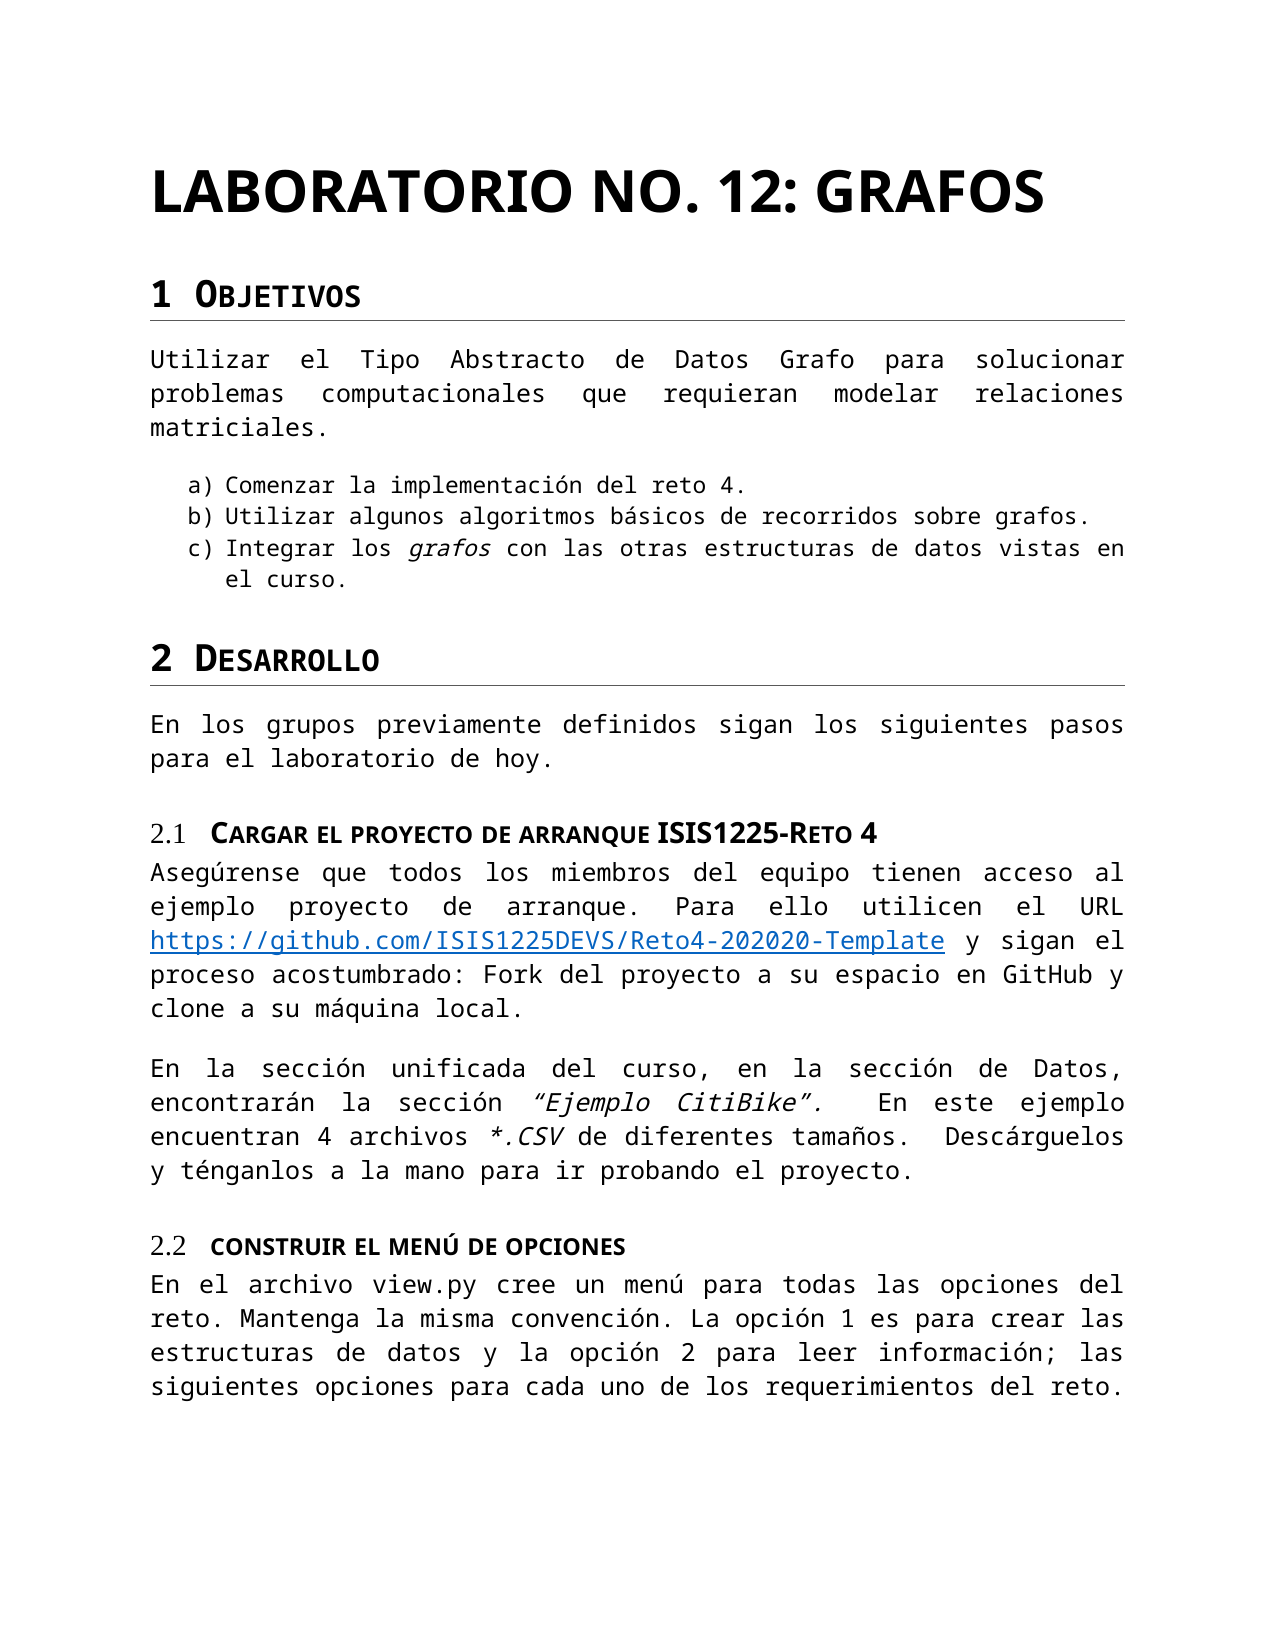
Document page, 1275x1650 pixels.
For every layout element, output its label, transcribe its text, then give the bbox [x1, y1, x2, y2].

subtitle Objetivos [150, 267, 1125, 320]
list Integrar los grafos con las otras estructuras de datos vistas en el curso. [187, 532, 1125, 594]
text Utilizar el Tipo Abstracto de Datos Grafo para solucionar problemas computacionales que requieran modelar relaciones matriciales. [150, 342, 1125, 444]
list Utilizar algunos algoritmos básicos de recorridos sobre grafos. [187, 500, 1125, 532]
subtitle Cargar el proyecto de arranque ISIS1225-Reto 4 [150, 812, 1125, 852]
text En el archivo view.py cree un menú para todas las opciones del reto. Mantenga la misma convención. La opción 1 es para crear las estructuras de datos y la opción 2 para leer información; las siguientes opciones para cada uno de los requerimientos del reto. [150, 1267, 1125, 1403]
subtitle Desarrollo [150, 632, 1125, 685]
text En la sección unificada del curso, en la sección de Datos, encontrarán la sección “Ejemplo CitiBike”. En este ejemplo encuentran 4 archivos *.CSV de diferentes tamaños. Descárguelos y ténganlos a la mano para ir probando el proyecto. [150, 1050, 1125, 1186]
subtitle construir el menú de opciones [150, 1224, 1125, 1264]
text En los grupos previamente definidos sigan los siguientes pasos para el laboratorio de hoy. [150, 706, 1125, 774]
title LABORATORIO NO. 12: GRAFOS [150, 150, 1125, 229]
text Asegúrense que todos los miembros del equipo tienen acceso al ejemplo proyecto de arranque. Para ello utilicen el URL https://github.com/ISIS1225DEVS/Reto4-202020-Template y sigan el proceso acostumbrado: Fork del proyecto a su espacio en GitHub y clone a su máquina local. [150, 855, 1125, 1025]
list Comenzar la implementación del reto 4. [187, 469, 1125, 500]
